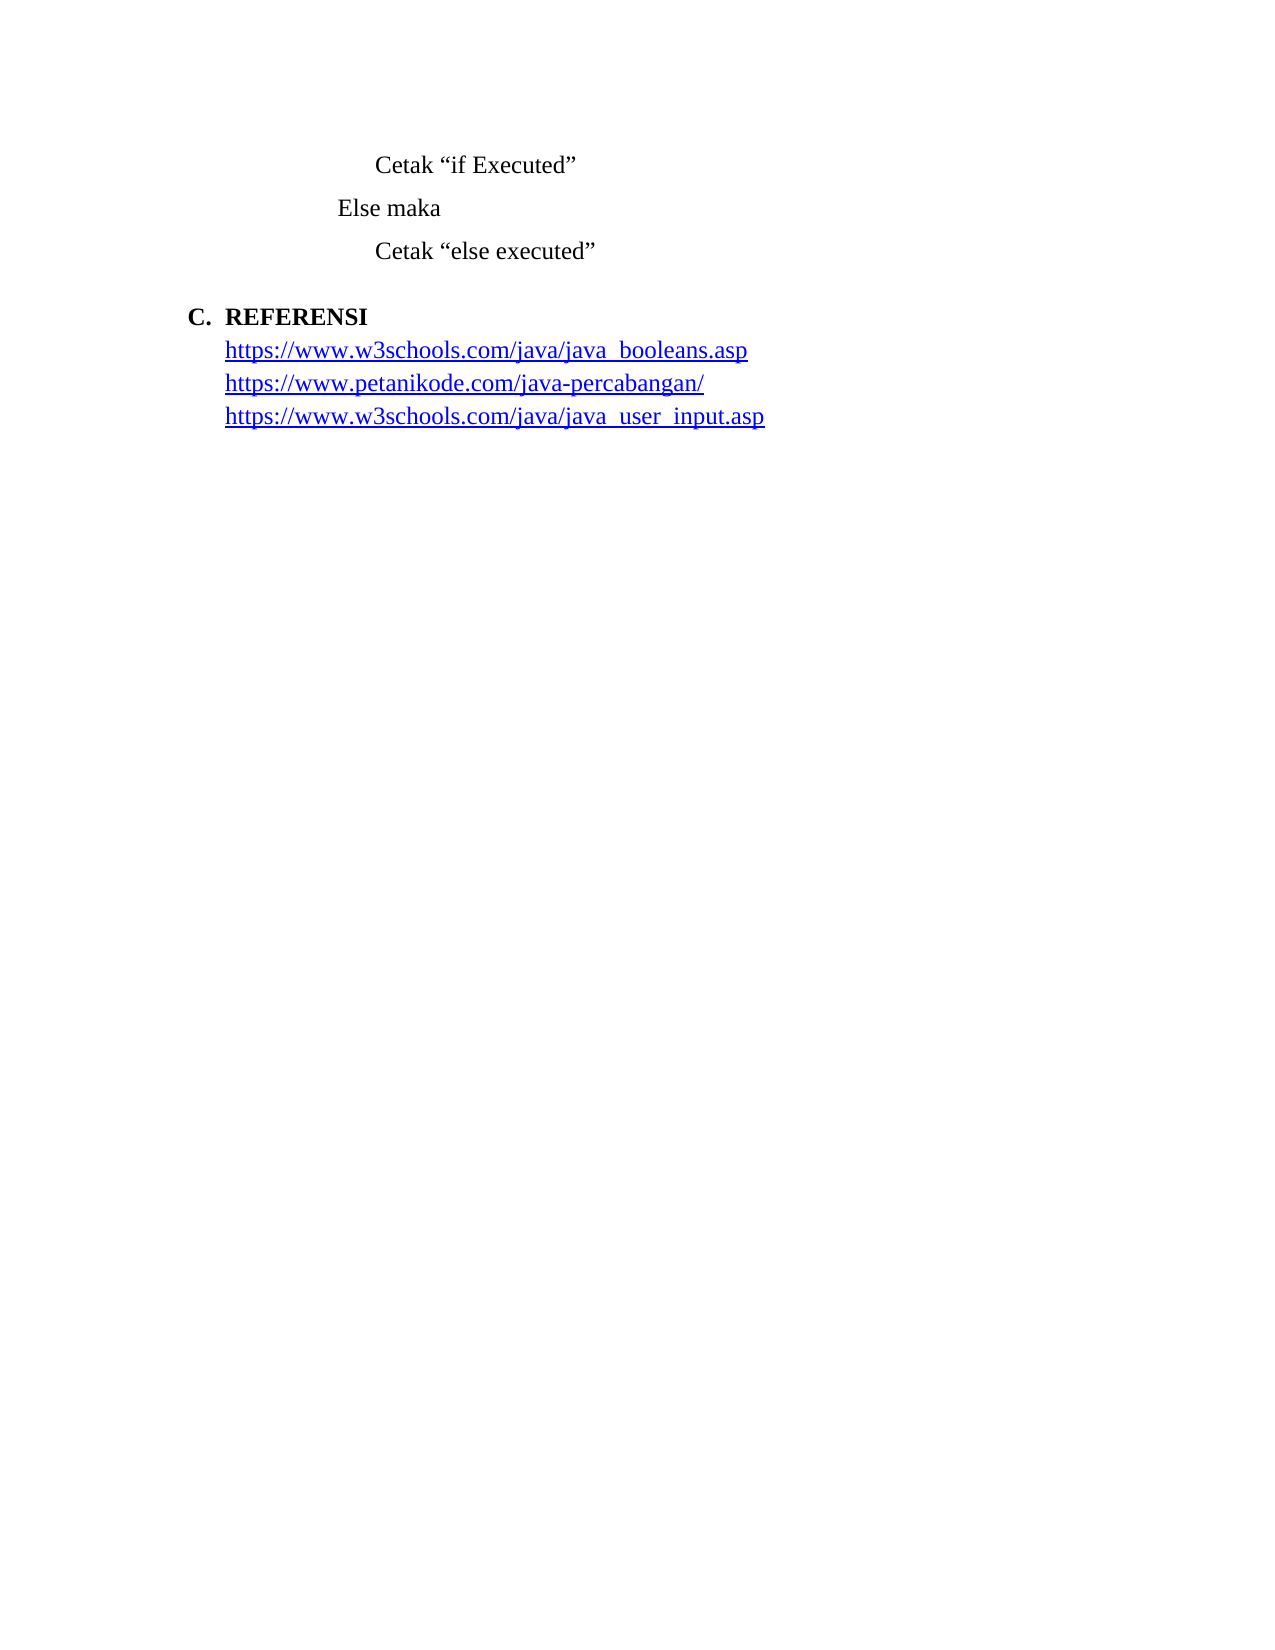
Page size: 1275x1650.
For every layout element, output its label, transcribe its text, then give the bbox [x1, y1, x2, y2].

list Cetak “if Executed” [337, 150, 1125, 179]
list https://www.w3schools.com/java/java_booleans.asp [225, 335, 1125, 364]
list Cetak “else executed” [337, 236, 1125, 265]
list https://www.w3schools.com/java/java_user_input.asp [225, 401, 1125, 430]
list REFERENSI [187, 302, 1125, 331]
list https://www.petanikode.com/java-percabangan/ [225, 368, 1125, 397]
list Else maka [337, 193, 1125, 222]
